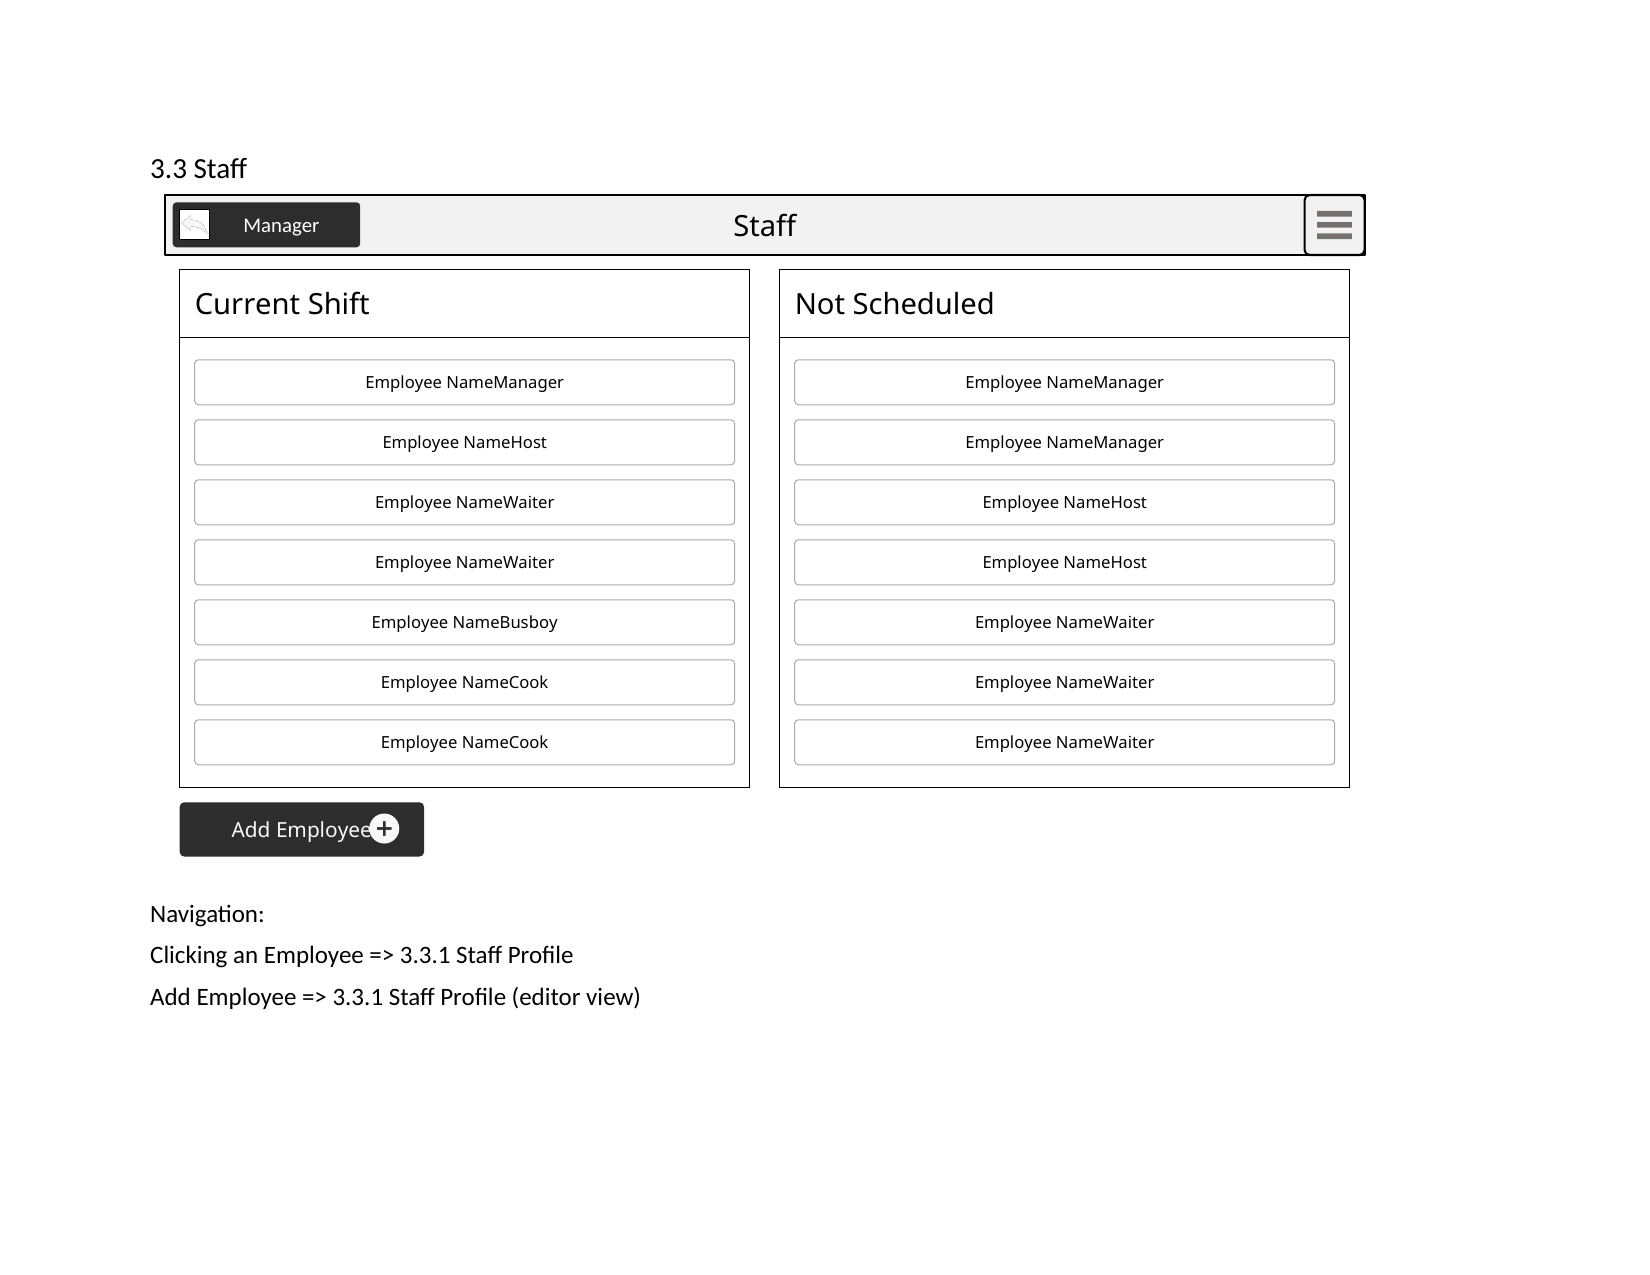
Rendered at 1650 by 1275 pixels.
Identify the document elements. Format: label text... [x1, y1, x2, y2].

text Add Employee => 3.3.1 Staff Profile (editor view) [150, 981, 1500, 1011]
picture [180, 210, 209, 239]
text Navigation: [150, 898, 1500, 929]
text Clicking an Employee => 3.3.1 Staff Profile [150, 939, 1500, 970]
text 3.3 Staff [150, 150, 1500, 186]
